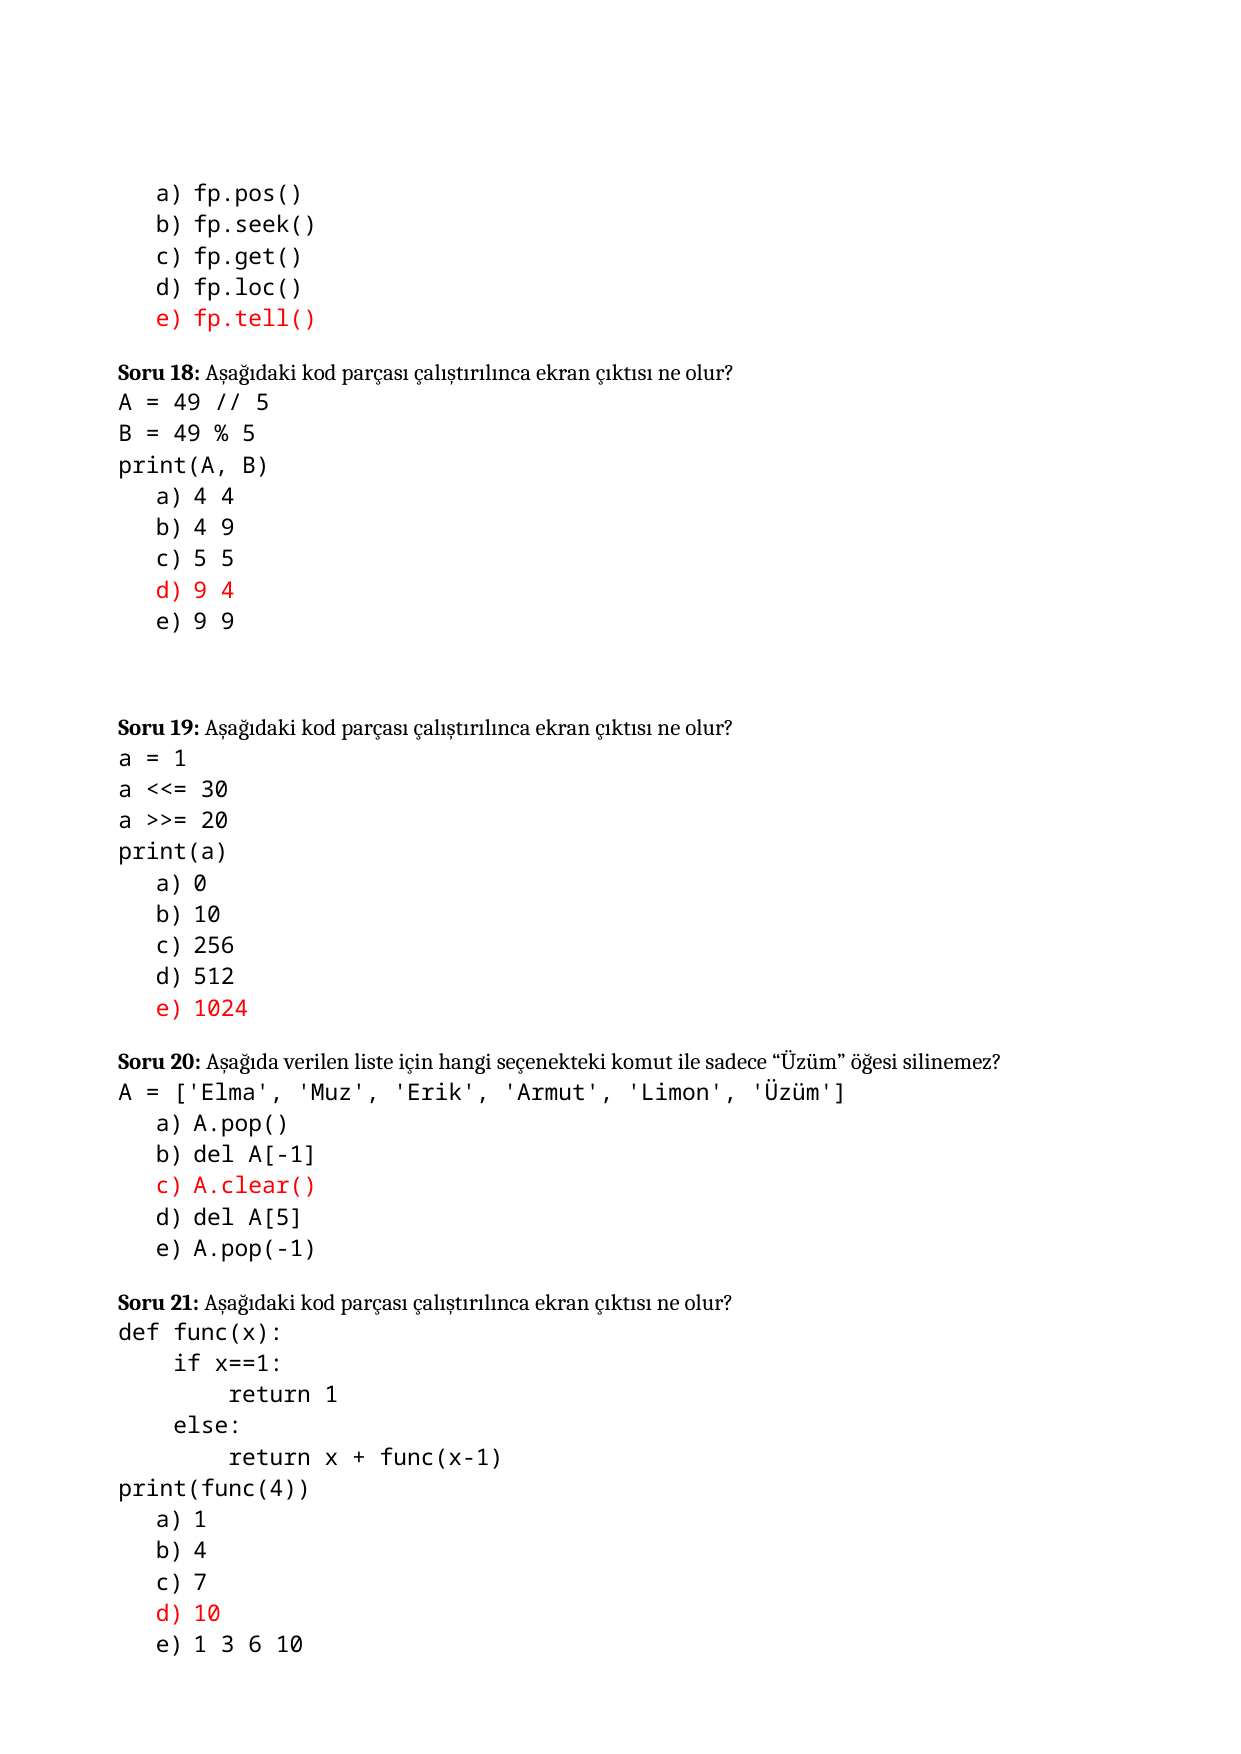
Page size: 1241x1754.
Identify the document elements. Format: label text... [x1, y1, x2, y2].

list fp.seek() [156, 208, 1122, 240]
text return 1 [118, 1378, 1122, 1409]
list A.pop(-1) [156, 1232, 1122, 1263]
list 9 4 [156, 574, 1122, 605]
text return x + func(x-1) [118, 1441, 1122, 1472]
list del A[-1] [156, 1138, 1122, 1169]
text print(A, B) [118, 449, 1122, 480]
list 1 3 6 10 [156, 1628, 1122, 1659]
text A = 49 // 5 [118, 386, 1122, 417]
list A.clear() [156, 1169, 1122, 1201]
list 0 [156, 867, 1122, 898]
list A.pop() [156, 1107, 1122, 1138]
text a = 1 [118, 742, 1122, 773]
list 1024 [156, 992, 1122, 1023]
text print(a) [118, 835, 1122, 867]
list 4 [156, 1534, 1122, 1566]
list fp.tell() [156, 302, 1122, 333]
list 512 [156, 960, 1122, 992]
text a <<= 30 [118, 773, 1122, 804]
text Soru 19: Aşağıdaki kod parçası çalıştırılınca ekran çıktısı ne olur? [118, 715, 1122, 742]
text print(func(4)) [118, 1472, 1122, 1503]
text Soru 18: Aşağıdaki kod parçası çalıştırılınca ekran çıktısı ne olur? [118, 360, 1122, 386]
list 10 [156, 898, 1122, 929]
list 4 9 [156, 511, 1122, 542]
list 10 [156, 1597, 1122, 1628]
list fp.get() [156, 240, 1122, 271]
list 1 [156, 1503, 1122, 1534]
list 5 5 [156, 542, 1122, 574]
list fp.loc() [156, 271, 1122, 302]
list fp.pos() [156, 177, 1122, 208]
text if x==1: [118, 1347, 1122, 1378]
list del A[5] [156, 1201, 1122, 1232]
list 9 9 [156, 605, 1122, 636]
list 4 4 [156, 480, 1122, 511]
text else: [118, 1409, 1122, 1441]
text Soru 20: Aşağıda verilen liste için hangi seçenekteki komut ile sadece “Üzüm” öğesi silinemez? [118, 1049, 1122, 1076]
text a >>= 20 [118, 804, 1122, 835]
text B = 49 % 5 [118, 417, 1122, 449]
text def func(x): [118, 1316, 1122, 1347]
list 7 [156, 1566, 1122, 1597]
list 256 [156, 929, 1122, 960]
text A = ['Elma', 'Muz', 'Erik', 'Armut', 'Limon', 'Üzüm'] [118, 1076, 1122, 1107]
text Soru 21: Aşağıdaki kod parçası çalıştırılınca ekran çıktısı ne olur? [118, 1289, 1122, 1316]
